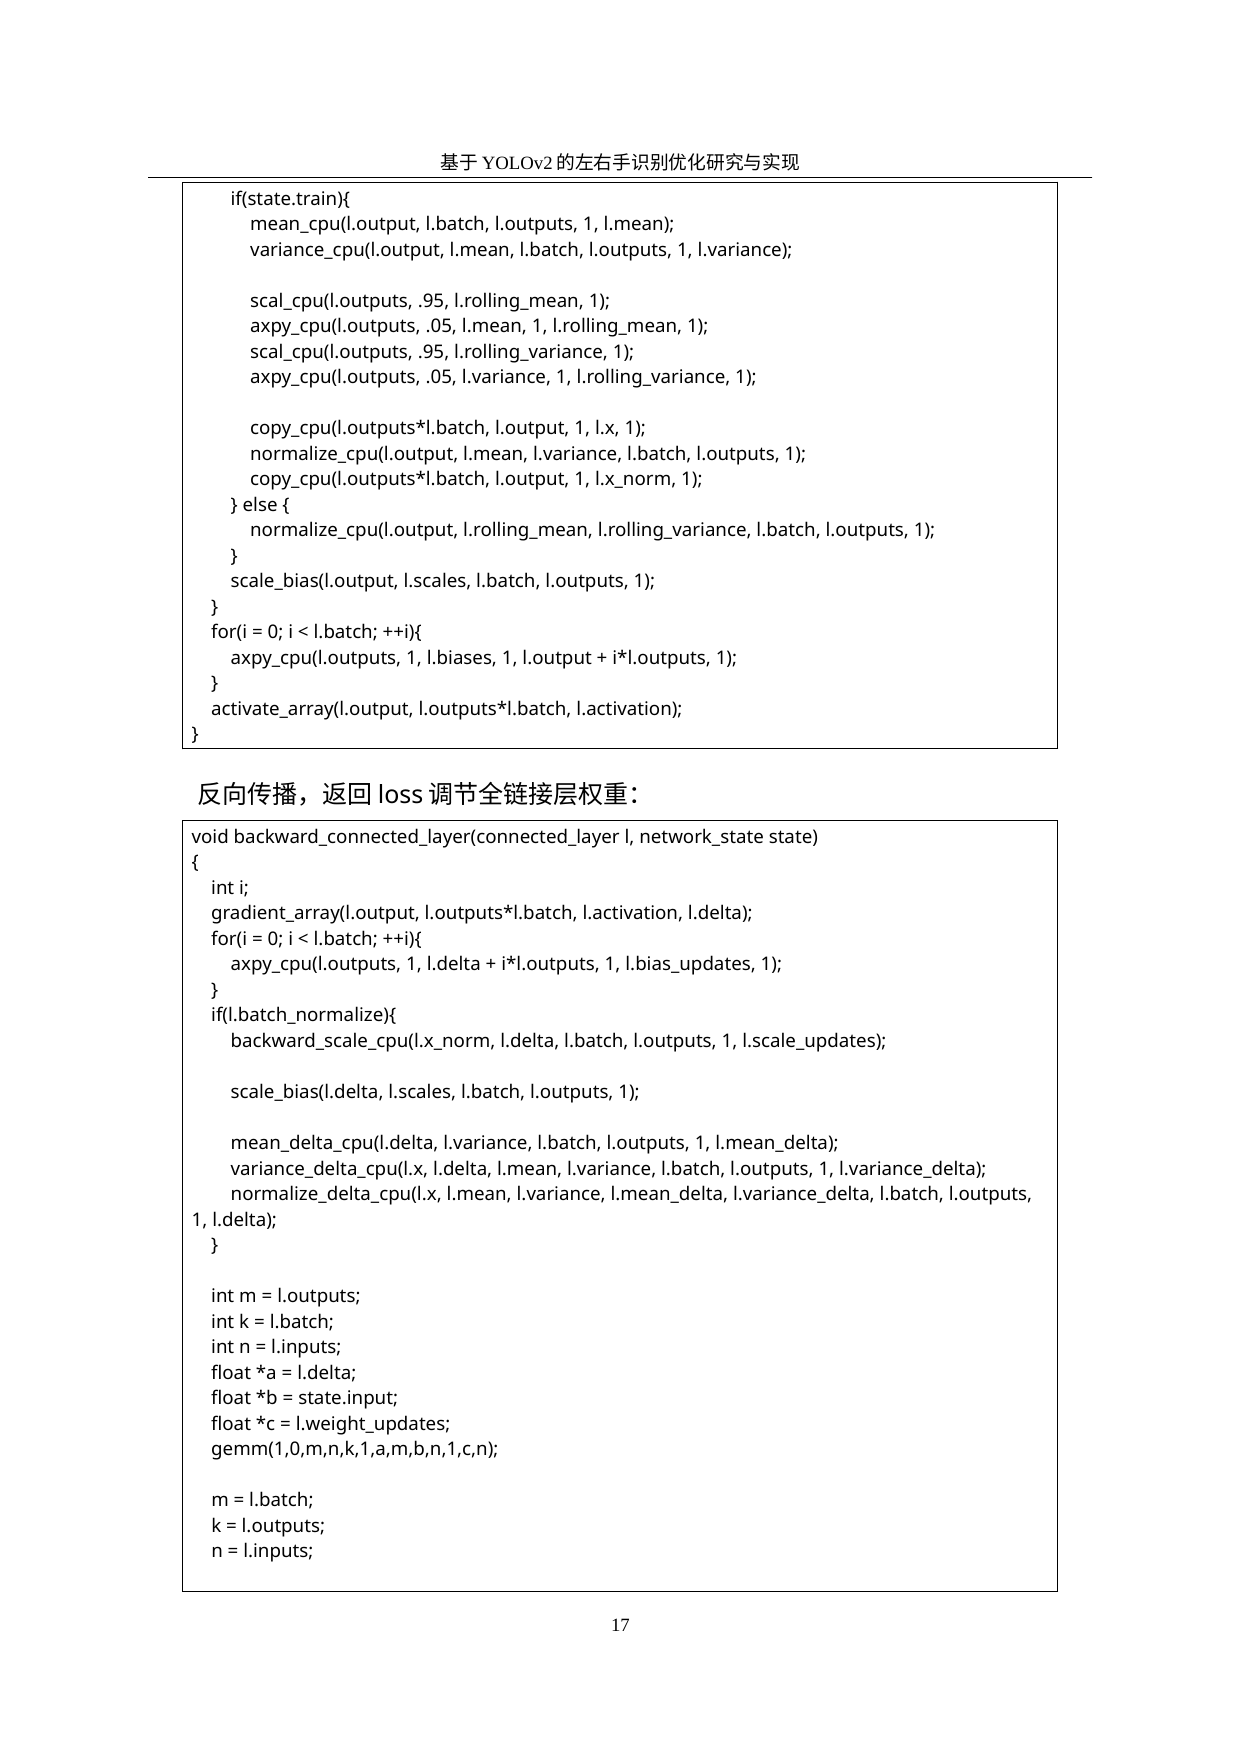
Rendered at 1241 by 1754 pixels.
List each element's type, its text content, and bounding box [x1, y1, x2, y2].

text axpy_cpu(l.outputs, 1, l.delta + i*l.outputs, 1, l.bias_updates, 1); [183, 947, 1057, 973]
text axpy_cpu(l.outputs, .05, l.variance, 1, l.rolling_variance, 1); [183, 360, 1057, 389]
text k = l.outputs; [183, 1509, 1057, 1534]
text backward_scale_cpu(l.x_norm, l.delta, l.batch, l.outputs, 1, l.scale_updates); [183, 1024, 1057, 1053]
text if(state.train){ [183, 183, 1057, 207]
text 反向传播，返回loss调节全链接层权重： [148, 774, 1092, 811]
text axpy_cpu(l.outputs, .05, l.mean, 1, l.rolling_mean, 1); [183, 309, 1057, 335]
text m = l.batch; [183, 1483, 1057, 1509]
text copy_cpu(l.outputs*l.batch, l.output, 1, l.x, 1); [183, 411, 1057, 437]
text gradient_array(l.output, l.outputs*l.batch, l.activation, l.delta); [183, 896, 1057, 922]
text copy_cpu(l.outputs*l.batch, l.output, 1, l.x_norm, 1); [183, 462, 1057, 488]
text for(i = 0; i < l.batch; ++i){ [183, 922, 1057, 947]
text float *c = l.weight_updates; [183, 1407, 1057, 1432]
text } [183, 1228, 1057, 1257]
text if(l.batch_normalize){ [183, 998, 1057, 1024]
text int n = l.inputs; [183, 1330, 1057, 1356]
text int i; [183, 871, 1057, 896]
text } [183, 539, 1057, 564]
text mean_delta_cpu(l.delta, l.variance, l.batch, l.outputs, 1, l.mean_delta); [183, 1126, 1057, 1152]
text axpy_cpu(l.outputs, 1, l.biases, 1, l.output + i*l.outputs, 1); [183, 641, 1057, 667]
text } [183, 667, 1057, 692]
text scal_cpu(l.outputs, .95, l.rolling_mean, 1); [183, 284, 1057, 309]
text } else { [183, 488, 1057, 513]
text float *a = l.delta; [183, 1356, 1057, 1381]
text int k = l.batch; [183, 1305, 1057, 1330]
text scale_bias(l.delta, l.scales, l.batch, l.outputs, 1); [183, 1075, 1057, 1104]
text float *b = state.input; [183, 1381, 1057, 1407]
text } [183, 973, 1057, 998]
text variance_delta_cpu(l.x, l.delta, l.mean, l.variance, l.batch, l.outputs, 1, l.variance_delta); [183, 1152, 1057, 1177]
text } [183, 718, 1057, 748]
text gemm(1,0,m,n,k,1,a,m,b,n,1,c,n); [183, 1432, 1057, 1461]
text variance_cpu(l.output, l.mean, l.batch, l.outputs, 1, l.variance); [183, 233, 1057, 261]
text normalize_cpu(l.output, l.mean, l.variance, l.batch, l.outputs, 1); [183, 437, 1057, 462]
text } [183, 590, 1057, 616]
text normalize_delta_cpu(l.x, l.mean, l.variance, l.mean_delta, l.variance_delta, l.batch, l.outputs, 1, l.delta); [183, 1177, 1057, 1228]
text for(i = 0; i < l.batch; ++i){ [183, 616, 1057, 641]
text activate_array(l.output, l.outputs*l.batch, l.activation); [183, 692, 1057, 718]
text int m = l.outputs; [183, 1279, 1057, 1305]
text { [183, 845, 1057, 871]
text scal_cpu(l.outputs, .95, l.rolling_variance, 1); [183, 335, 1057, 360]
text normalize_cpu(l.output, l.rolling_mean, l.rolling_variance, l.batch, l.outputs, 1); [183, 513, 1057, 539]
text scale_bias(l.output, l.scales, l.batch, l.outputs, 1); [183, 564, 1057, 590]
text void backward_connected_layer(connected_layer l, network_state state) [183, 821, 1057, 845]
text n = l.inputs; [183, 1534, 1057, 1563]
text mean_cpu(l.output, l.batch, l.outputs, 1, l.mean); [183, 207, 1057, 233]
